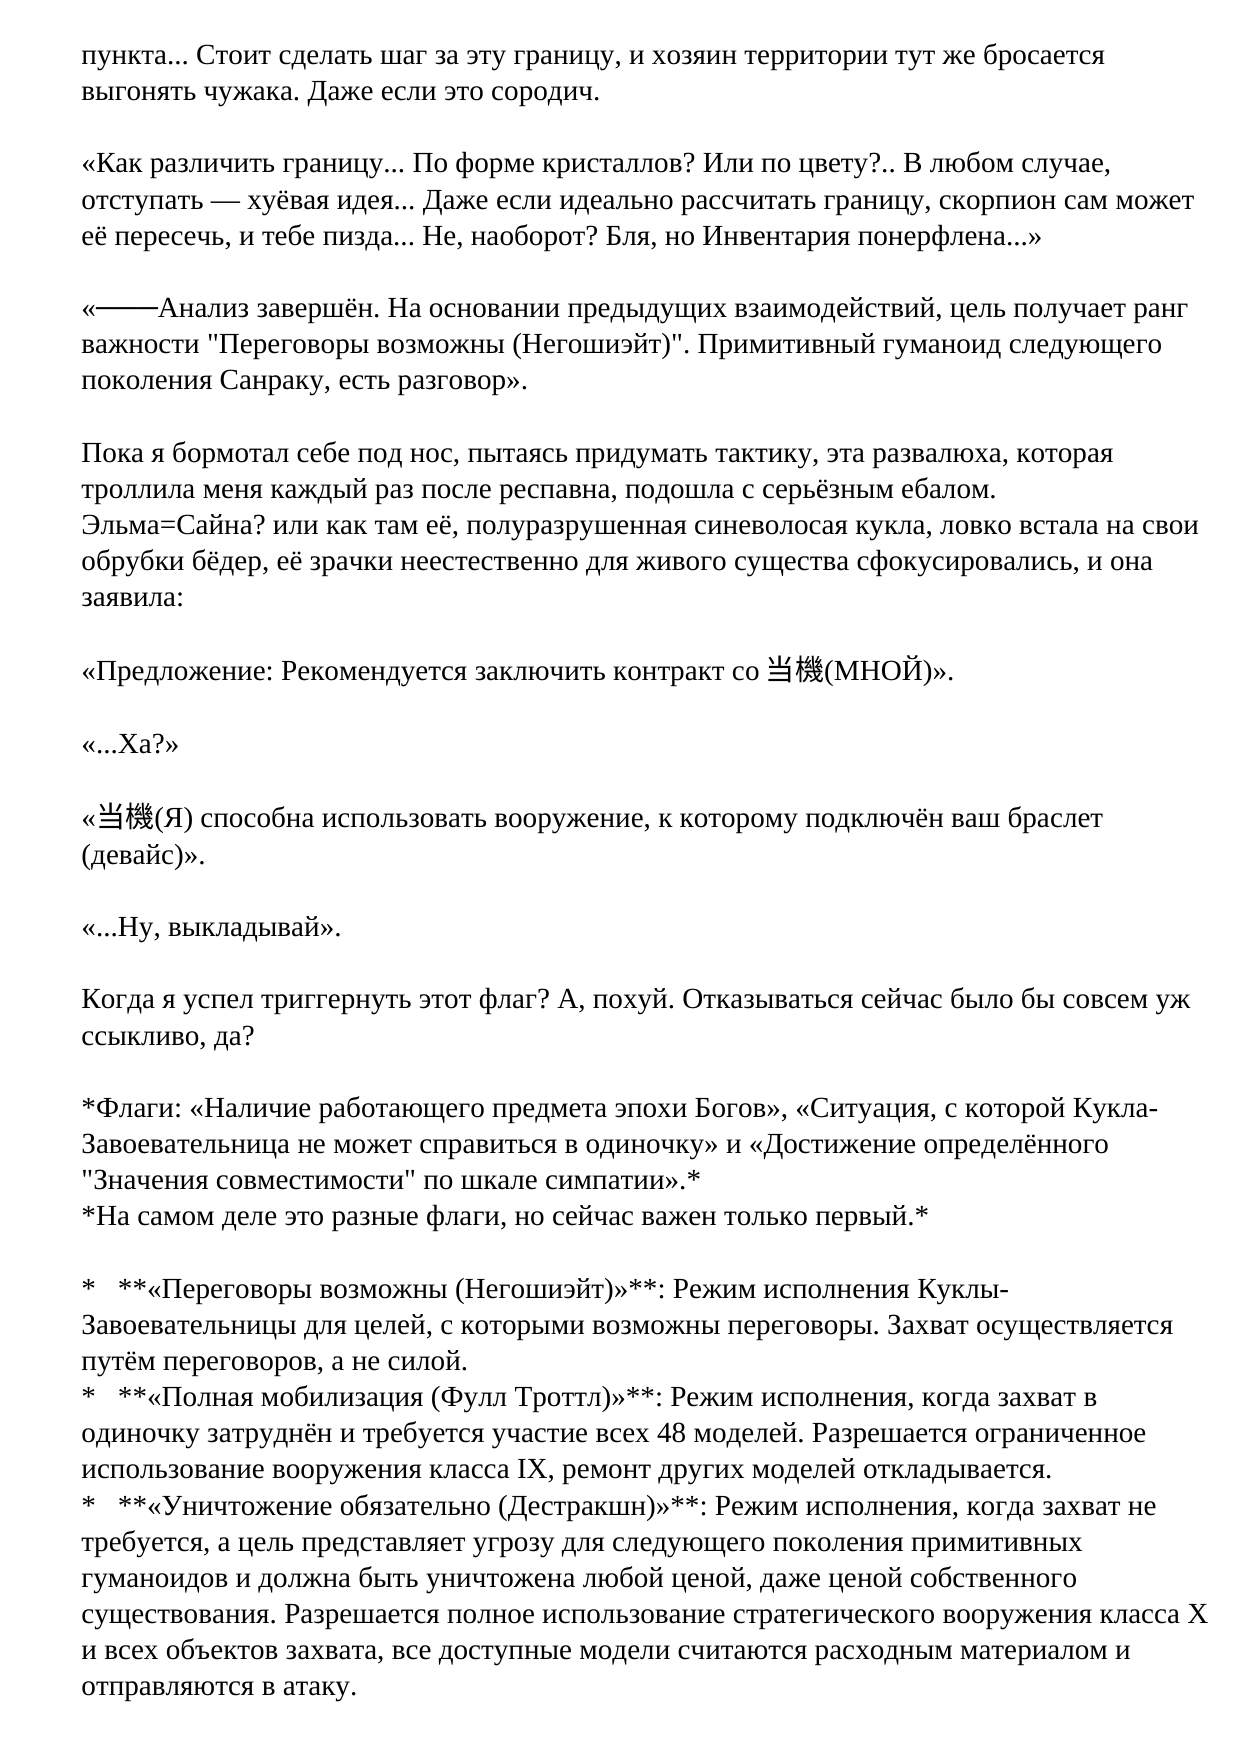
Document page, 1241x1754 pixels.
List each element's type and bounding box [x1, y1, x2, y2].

text [81, 37, 1215, 1738]
